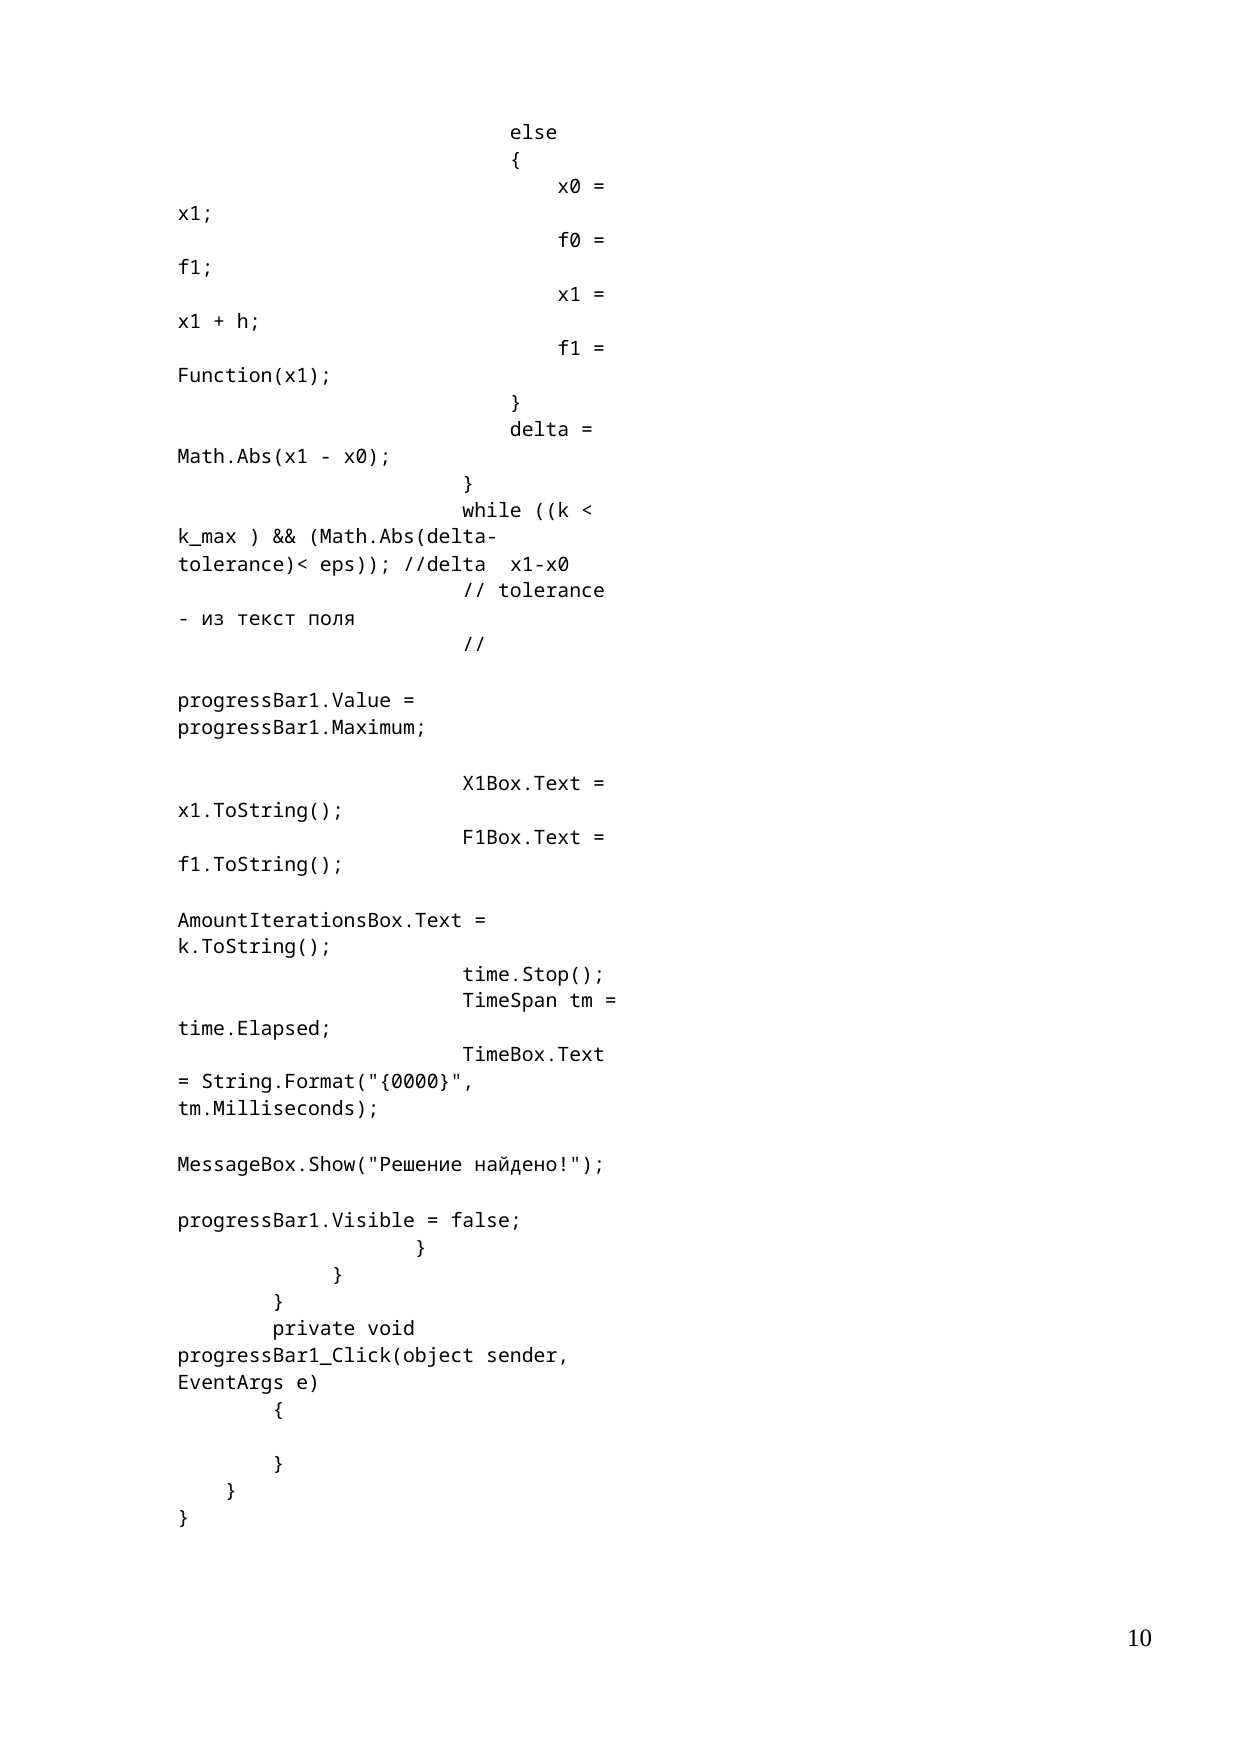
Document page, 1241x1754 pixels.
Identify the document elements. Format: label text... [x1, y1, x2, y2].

text X1Box.Text = x1.ToString(); [177, 769, 627, 823]
text TimeSpan tm = time.Elapsed; [177, 987, 627, 1041]
text F1Box.Text = f1.ToString(); [177, 823, 627, 877]
text progressBar1.Value = progressBar1.Maximum; [177, 658, 627, 740]
text } [177, 1449, 627, 1476]
text } [177, 1287, 627, 1314]
text } [177, 1260, 627, 1287]
text } [177, 1476, 627, 1503]
text else [177, 118, 627, 145]
text } [177, 388, 627, 415]
text while ((k < k_max ) && (Math.Abs(delta-tolerance)< eps)); //delta х1-х0 [177, 496, 627, 577]
text f1 = Function(x1); [177, 334, 627, 388]
text private void progressBar1_Click(object sender, EventArgs e) [177, 1314, 627, 1395]
text TimeBox.Text = String.Format("{0000}", tm.Milliseconds); [177, 1041, 627, 1122]
text x1 = x1 + h; [177, 280, 627, 334]
text { [177, 1395, 627, 1422]
text time.Stop(); [177, 960, 627, 987]
text MessageBox.Show("Решение найдено!"); [177, 1122, 627, 1177]
text } [177, 469, 627, 496]
text AmountIterationsBox.Text = k.ToString(); [177, 877, 627, 960]
text { [177, 145, 627, 172]
text x0 = x1; [177, 172, 627, 226]
text // [177, 631, 627, 658]
text progressBar1.Visible = false; [177, 1177, 627, 1233]
text delta = Math.Abs(x1 - x0); [177, 415, 627, 469]
text } [177, 1233, 627, 1260]
text } [177, 1503, 627, 1530]
text f0 = f1; [177, 226, 627, 280]
text // tolerance - из текст поля [177, 577, 627, 631]
